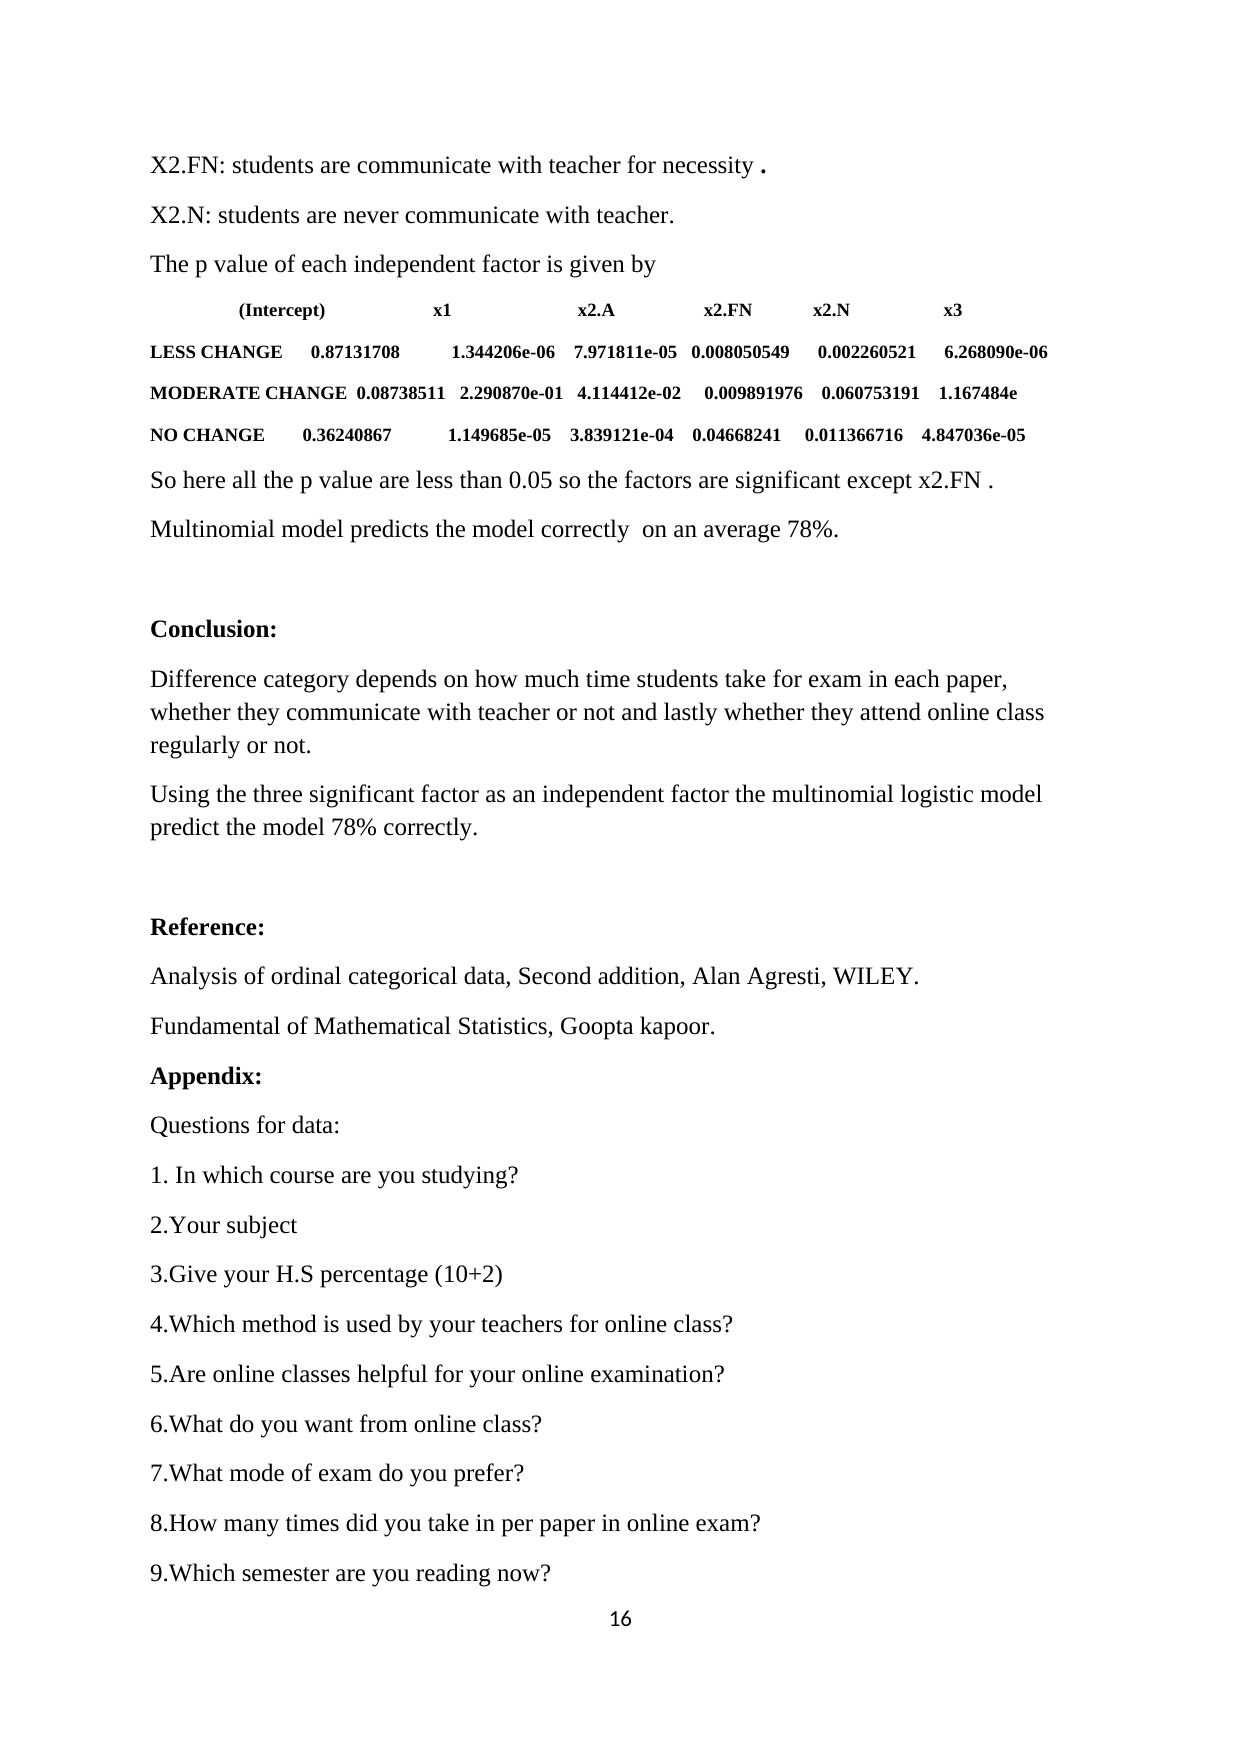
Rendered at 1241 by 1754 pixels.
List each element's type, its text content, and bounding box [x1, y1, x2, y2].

text Conclusion: [150, 614, 1090, 643]
text MODERATE CHANGE 0.08738511 2.290870e-01 4.114412e-02 0.009891976 0.060753191 1.167484e [150, 382, 1090, 403]
text 4.Which method is used by your teachers for online class? [150, 1309, 1090, 1338]
text NO CHANGE 0.36240867 1.149685e-05 3.839121e-04 0.04668241 0.011366716 4.847036e-05 [150, 423, 1090, 445]
text 5.Are online classes helpful for your online examination? [150, 1359, 1090, 1388]
text Reference: [150, 912, 1090, 941]
text Using the three significant factor as an independent factor the multinomial logistic model predict the model 78% correctly. [150, 779, 1090, 841]
text 9.Which semester are you reading now? [150, 1558, 1090, 1586]
text 3.Give your H.S percentage (10+2) [150, 1259, 1090, 1288]
text Questions for data: [150, 1111, 1090, 1139]
text 1. In which course are you studying? [150, 1160, 1090, 1189]
text Fundamental of Mathematical Statistics, Goopta kapoor. [150, 1011, 1090, 1040]
text X2.FN: students are communicate with teacher for necessity . [150, 150, 1090, 179]
text LESS CHANGE 0.87131708 1.344206e-06 7.971811e-05 0.008050549 0.002260521 6.268090e-06 [150, 341, 1090, 362]
text Analysis of ordinal categorical data, Second addition, Alan Agresti, WILEY. [150, 961, 1090, 990]
text X2.N: students are never communicate with teacher. [150, 200, 1090, 228]
text 6.What do you want from online class? [150, 1409, 1090, 1437]
text Difference category depends on how much time students take for exam in each paper, whether they communicate with teacher or not and lastly whether they attend online class regularly or not. [150, 664, 1090, 758]
text So here all the p value are less than 0.05 so the factors are significant except x2.FN . [150, 465, 1090, 494]
text (Intercept) x1 x2.A x2.FN x2.N x3 [150, 299, 1090, 321]
text The p value of each independent factor is given by [150, 249, 1090, 278]
text Appendix: [150, 1061, 1090, 1089]
text 2.Your subject [150, 1210, 1090, 1239]
text Multinomial model predicts the model correctly on an average 78%. [150, 514, 1090, 543]
text 8.How many times did you take in per paper in online exam? [150, 1508, 1090, 1537]
text 7.What mode of exam do you prefer? [150, 1458, 1090, 1487]
